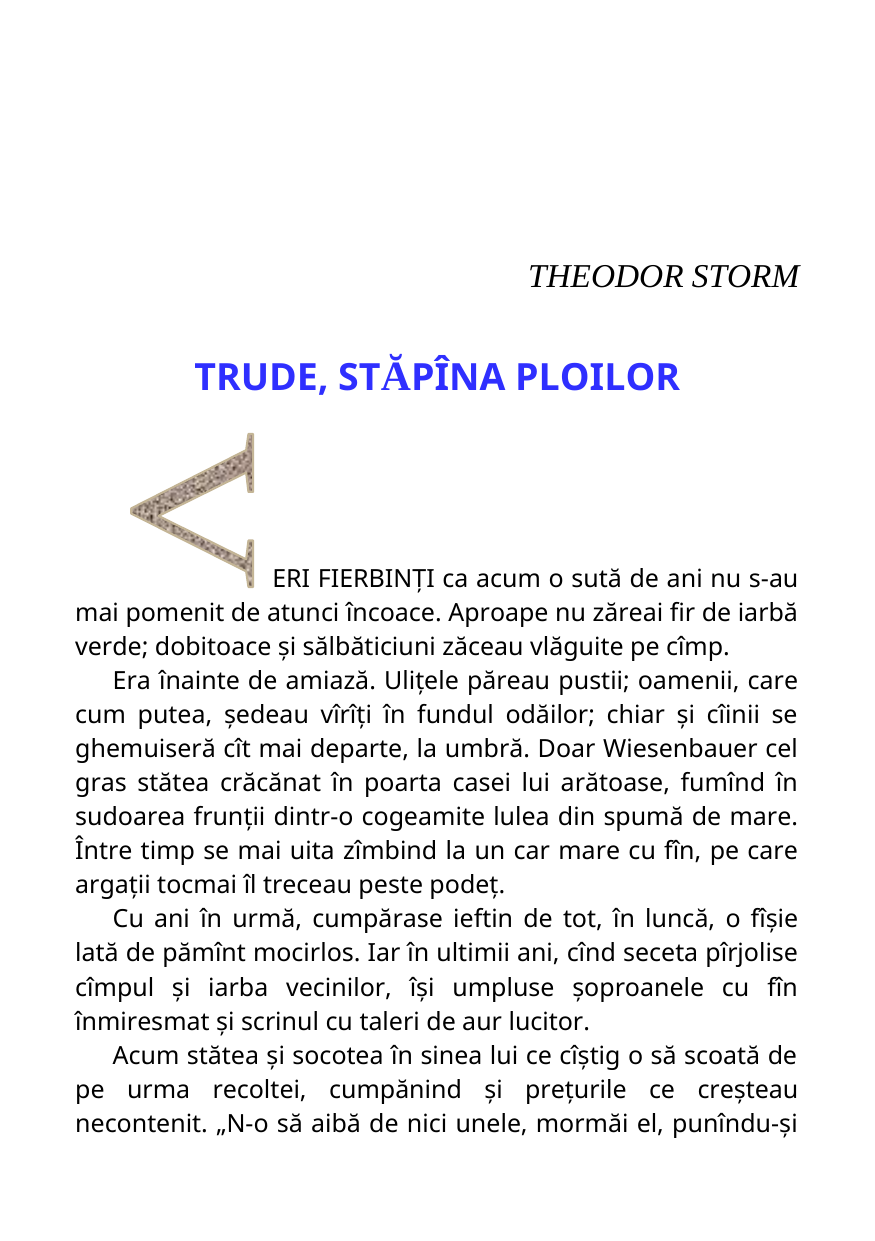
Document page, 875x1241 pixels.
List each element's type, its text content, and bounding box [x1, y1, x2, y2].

subtitle TRUDE, STĂPÎNA PLOILOR [75, 350, 799, 401]
subtitle THEODOR STORM [75, 256, 799, 294]
picture [133, 436, 252, 585]
text Cu ani în urmă, cumpărase ieftin de tot, în luncă, o fîşie lată de pămînt mocirlos. Iar în ultimii ani, cînd seceta pîrjolise cîmpul şi iarba vecinilor, îşi umpluse şoproanele cu fîn înmiresmat şi scrinul cu taleri de aur lucitor. [75, 901, 799, 1037]
text Era înainte de amiază. Uliţele păreau pustii; oamenii, care cum putea, şedeau vîrîţi în fundul odăilor; chiar şi cîinii se ghemuiseră cît mai departe, la umbră. Doar Wiesenbauer cel gras stătea crăcănat în poarta casei lui arătoase, fumînd în sudoarea frunţii dintr-o cogeamite lulea din spumă de mare. Între timp se mai uita zîmbind la un car mare cu fîn, pe care argaţii tocmai îl treceau peste podeţ. [75, 663, 799, 901]
text ERI FIERBINŢI ca acum o sută de ani nu s-au mai pomenit de atunci încoace. Aproape nu zăreai fir de iarbă verde; dobitoace şi sălbăticiuni zăceau vlăguite pe cîmp. [75, 434, 799, 663]
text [75, 1037, 799, 1139]
